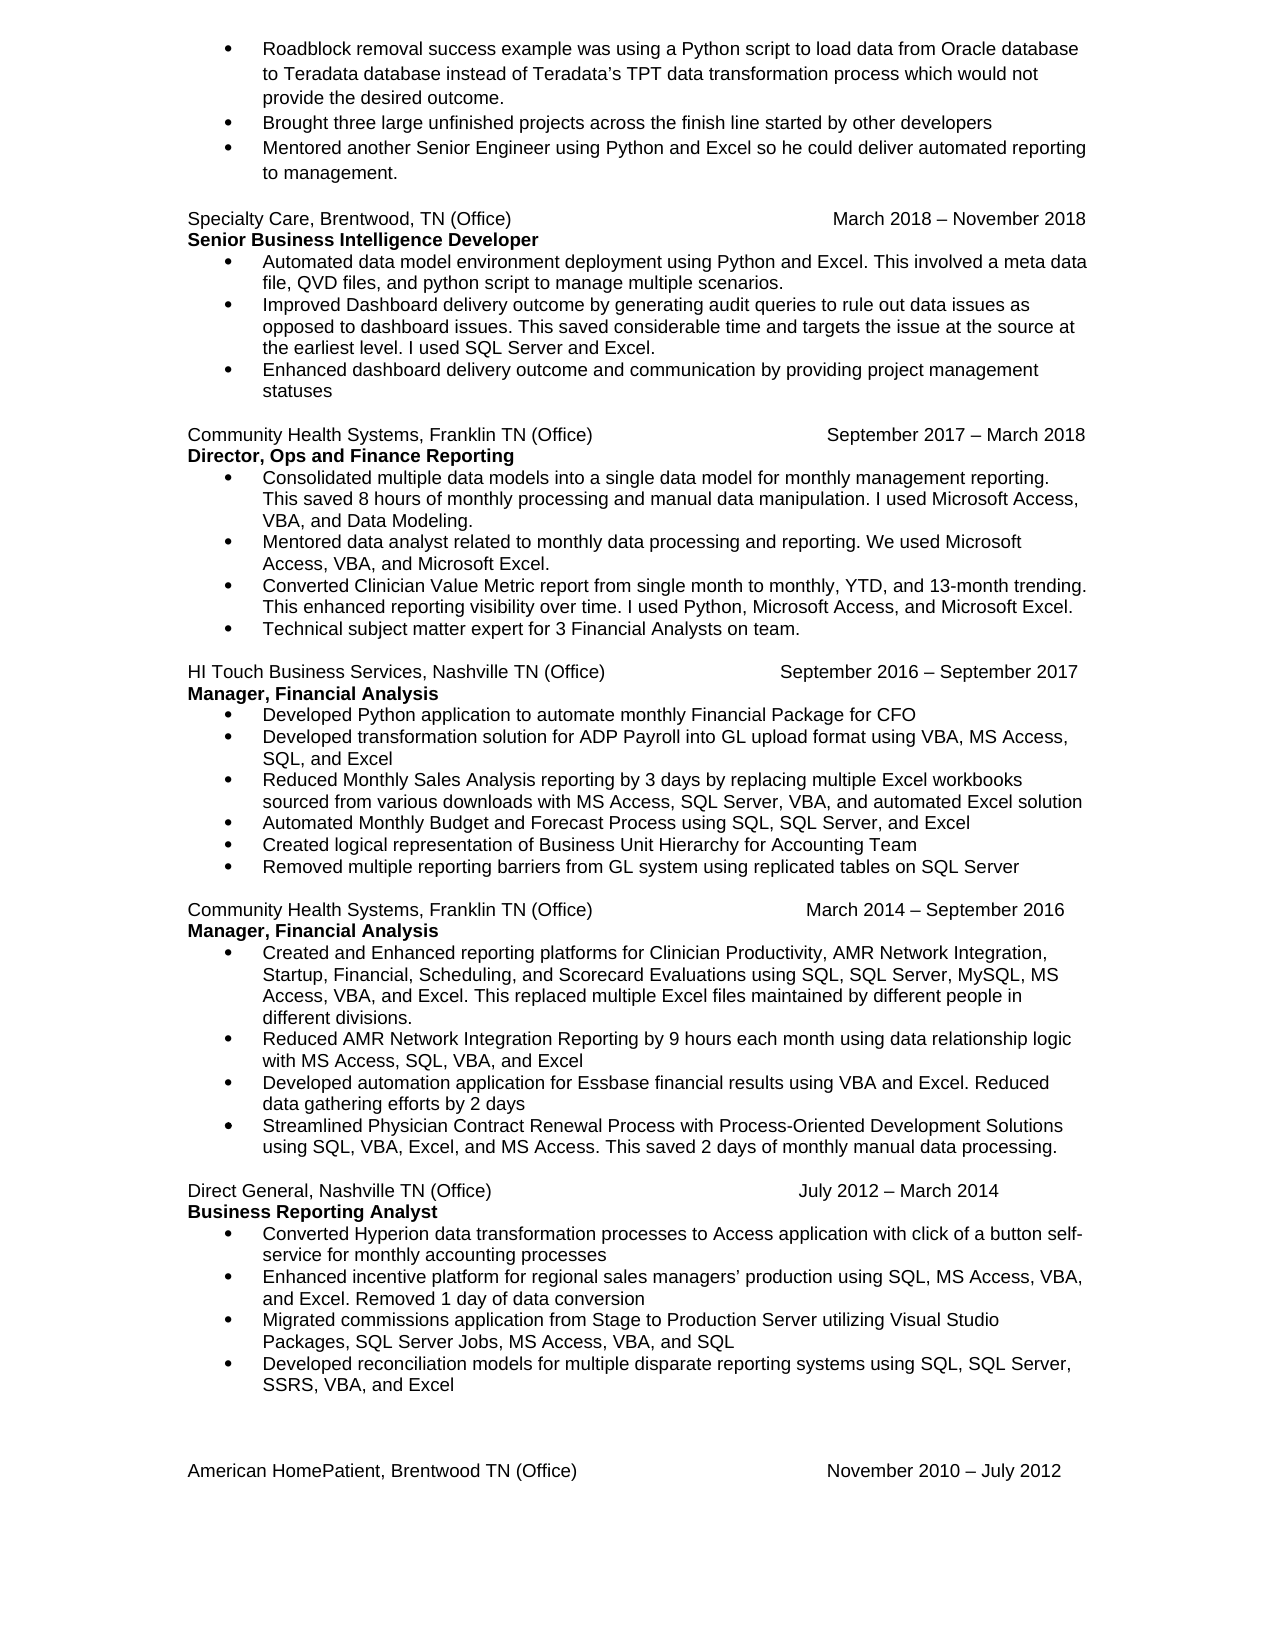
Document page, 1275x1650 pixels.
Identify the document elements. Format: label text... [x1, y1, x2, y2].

text American HomePatient, Brentwood TN (Office) November 2010 – July 2012 [187, 1460, 1087, 1482]
text Specialty Care, Brentwood, TN (Office) March 2018 – November 2018 [187, 207, 1087, 229]
text Manager, Financial Analysis [187, 920, 1087, 942]
list Reduced AMR Network Integration Reporting by 9 hours each month using data relationship logic with MS Access, SQL, VBA, and Excel [225, 1028, 1087, 1071]
list Converted Clinician Value Metric report from single month to monthly, YTD, and 13-month trending. This enhanced reporting visibility over time. I used Python, Microsoft Access, and Microsoft Excel. [225, 574, 1087, 618]
list Roadblock removal success example was using a Python script to load data from Oracle database to Teradata database instead of Teradata’s TPT data transformation process which would not provide the desired outcome. [225, 37, 1087, 109]
list Migrated commissions application from Stage to Production Server utilizing Visual Studio Packages, SQL Server Jobs, MS Access, VBA, and SQL [225, 1309, 1087, 1352]
list Streamlined Physician Contract Renewal Process with Process-Oriented Development Solutions using SQL, VBA, Excel, and MS Access. This saved 2 days of monthly manual data processing. [225, 1115, 1087, 1158]
list Developed automation application for Essbase financial results using VBA and Excel. Reduced data gathering efforts by 2 days [225, 1071, 1087, 1115]
text HI Touch Business Services, Nashville TN (Office) September 2016 – September 2017 [187, 661, 1087, 682]
list Technical subject matter expert for 3 Financial Analysts on team. [225, 618, 1087, 639]
list Removed multiple reporting barriers from GL system using replicated tables on SQL Server [225, 856, 1087, 877]
text Community Health Systems, Franklin TN (Office) September 2017 – March 2018 [187, 423, 1087, 445]
list Enhanced incentive platform for regional sales managers’ production using SQL, MS Access, VBA, and Excel. Removed 1 day of data conversion [225, 1266, 1087, 1309]
list Developed transformation solution for ADP Payroll into GL upload format using VBA, MS Access, SQL, and Excel [225, 726, 1087, 769]
list Reduced Monthly Sales Analysis reporting by 3 days by replacing multiple Excel workbooks sourced from various downloads with MS Access, SQL Server, VBA, and automated Excel solution [225, 769, 1087, 812]
list Converted Hyperion data transformation processes to Access application with click of a button self-service for monthly accounting processes [225, 1223, 1087, 1266]
list Automated data model environment deployment using Python and Excel. This involved a meta data file, QVD files, and python script to manage multiple scenarios. [225, 251, 1087, 294]
text Senior Business Intelligence Developer [187, 229, 1087, 251]
list Enhanced dashboard delivery outcome and communication by providing project management statuses [225, 358, 1087, 402]
list Created and Enhanced reporting platforms for Clinician Productivity, AMR Network Integration, Startup, Financial, Scheduling, and Scorecard Evaluations using SQL, SQL Server, MySQL, MS Access, VBA, and Excel. This replaced multiple Excel files maintained by different people in different divisions. [225, 942, 1087, 1028]
text Community Health Systems, Franklin TN (Office) March 2014 – September 2016 [187, 899, 1087, 920]
text Business Reporting Analyst [187, 1201, 1087, 1223]
text Manager, Financial Analysis [187, 682, 1087, 704]
list Consolidated multiple data models into a single data model for monthly management reporting. This saved 8 hours of monthly processing and manual data manipulation. I used Microsoft Access, VBA, and Data Modeling. [225, 466, 1087, 531]
list Mentored data analyst related to monthly data processing and reporting. We used Microsoft Access, VBA, and Microsoft Excel. [225, 531, 1087, 574]
list Developed reconciliation models for multiple disparate reporting systems using SQL, SQL Server, SSRS, VBA, and Excel [225, 1352, 1087, 1396]
list Improved Dashboard delivery outcome by generating audit queries to rule out data issues as opposed to dashboard issues. This saved considerable time and targets the issue at the source at the earliest level. I used SQL Server and Excel. [225, 294, 1087, 358]
text Direct General, Nashville TN (Office) July 2012 – March 2014 [187, 1179, 1087, 1201]
list Mentored another Senior Engineer using Python and Excel so he could deliver automated reporting to management. [225, 137, 1087, 183]
list Automated Monthly Budget and Forecast Process using SQL, SQL Server, and Excel [225, 812, 1087, 834]
list Created logical representation of Business Unit Hierarchy for Accounting Team [225, 834, 1087, 856]
text Director, Ops and Finance Reporting [187, 445, 1087, 466]
list Brought three large unfinished projects across the finish line started by other developers [225, 112, 1087, 134]
list Developed Python application to automate monthly Financial Package for CFO [225, 704, 1087, 726]
